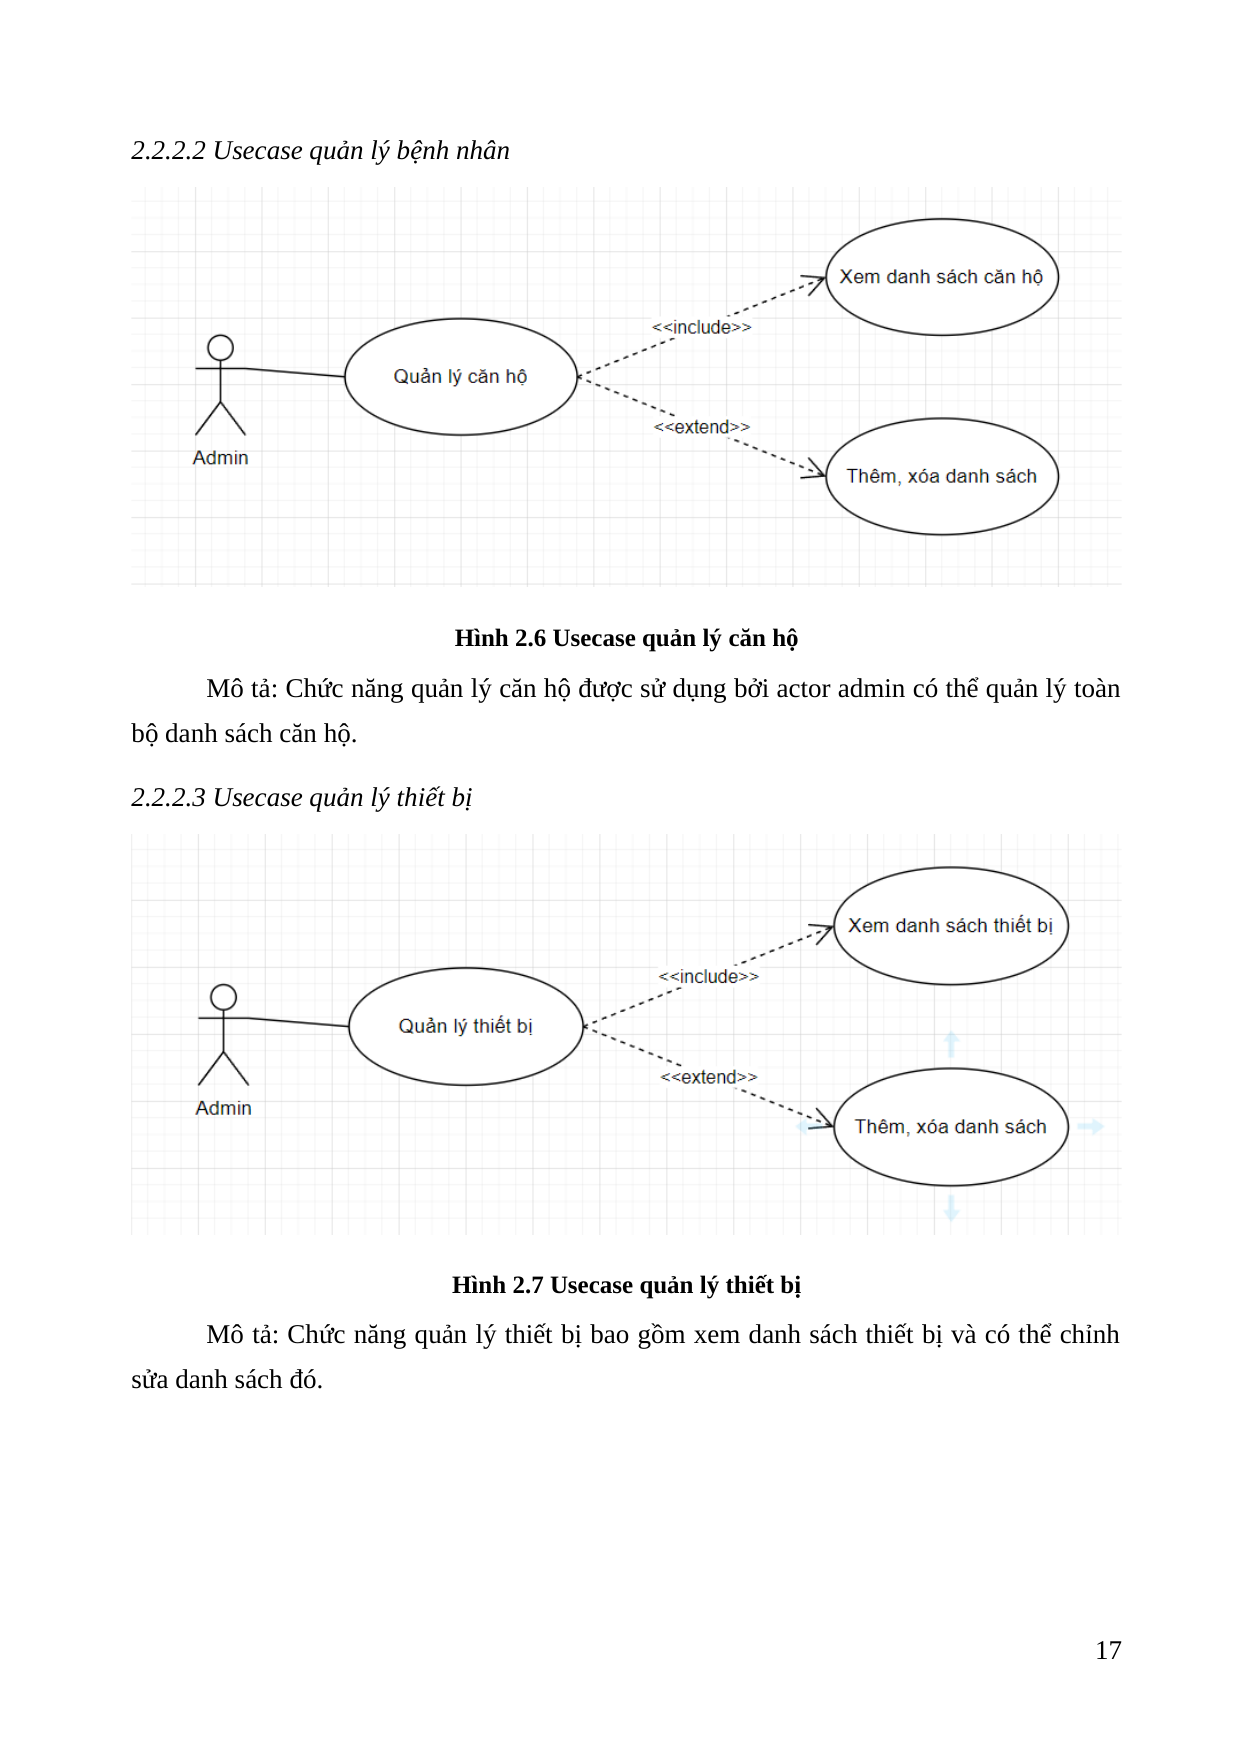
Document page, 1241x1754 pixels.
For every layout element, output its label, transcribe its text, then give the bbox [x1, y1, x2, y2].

text Mô tả: Chức năng quản lý thiết bị bao gồm xem danh sách thiết bị và có thể chỉnh sửa danh sách đó. [131, 1315, 1122, 1398]
text Mô tả: Chức năng quản lý căn hộ được sử dụng bởi actor admin có thể quản lý toàn bộ danh sách căn hộ. [131, 668, 1122, 751]
subtitle Usecase quản lý bệnh nhân [131, 131, 1122, 169]
picture [131, 834, 1122, 1235]
picture [131, 187, 1122, 587]
subtitle Usecase quản lý thiết bị [131, 778, 1122, 816]
